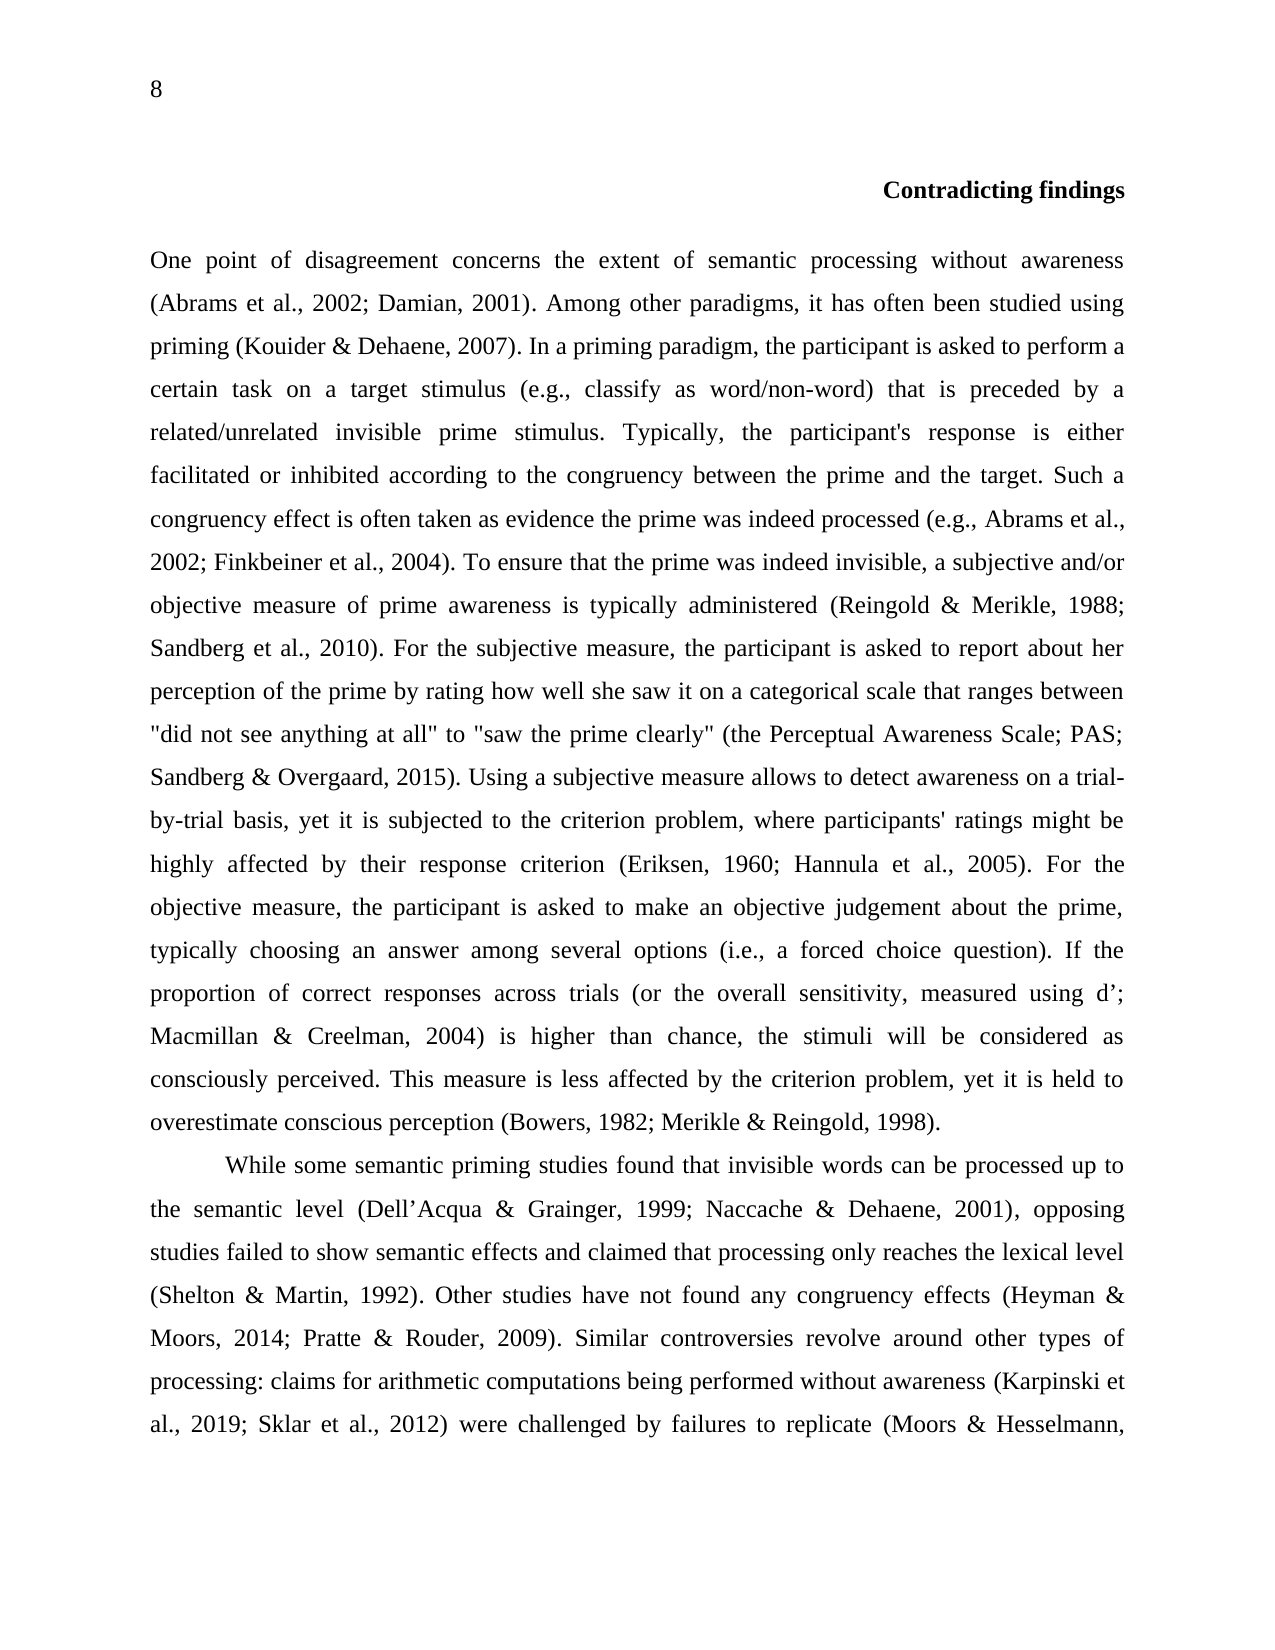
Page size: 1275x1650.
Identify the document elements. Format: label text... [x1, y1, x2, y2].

subtitle Contradicting findings [150, 175, 1125, 204]
text One point of disagreement concerns the extent of semantic processing without awareness (Abrams et al., 2002; Damian, 2001). Among other paradigms, it has often been studied using priming (Kouider & Dehaene, 2007). In a priming paradigm, the participant is asked to perform a certain task on a target stimulus (e.g., classify as word/non-word) that is preceded by a related/unrelated invisible prime stimulus. Typically, the participant's response is either facilitated or inhibited according to the congruency between the prime and the target. Such a congruency effect is often taken as evidence the prime was indeed processed (e.g., Abrams et al., 2002; Finkbeiner et al., 2004). To ensure that the prime was indeed invisible, a subjective and/or objective measure of prime awareness is typically administered (Reingold & Merikle, 1988; Sandberg et al., 2010). For the subjective measure, the participant is asked to report about her perception of the prime by rating how well she saw it on a categorical scale that ranges between "did not see anything at all" to "saw the prime clearly" (the Perceptual Awareness Scale; PAS; Sandberg & Overgaard, 2015). Using a subjective measure allows to detect awareness on a trial-by-trial basis, yet it is subjected to the criterion problem, where participants' ratings might be highly affected by their response criterion (Eriksen, 1960; Hannula et al., 2005). For the objective measure, the participant is asked to make an objective judgement about the prime, typically choosing an answer among several options (i.e., a forced choice question). If the proportion of correct responses across trials (or the overall sensitivity, measured using d’; Macmillan & Creelman, 2004) is higher than chance, the stimuli will be considered as consciously perceived. This measure is less affected by the criterion problem, yet it is held to overestimate conscious perception (Bowers, 1982; Merikle & Reingold, 1998). [150, 245, 1125, 1136]
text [150, 1151, 1125, 1438]
